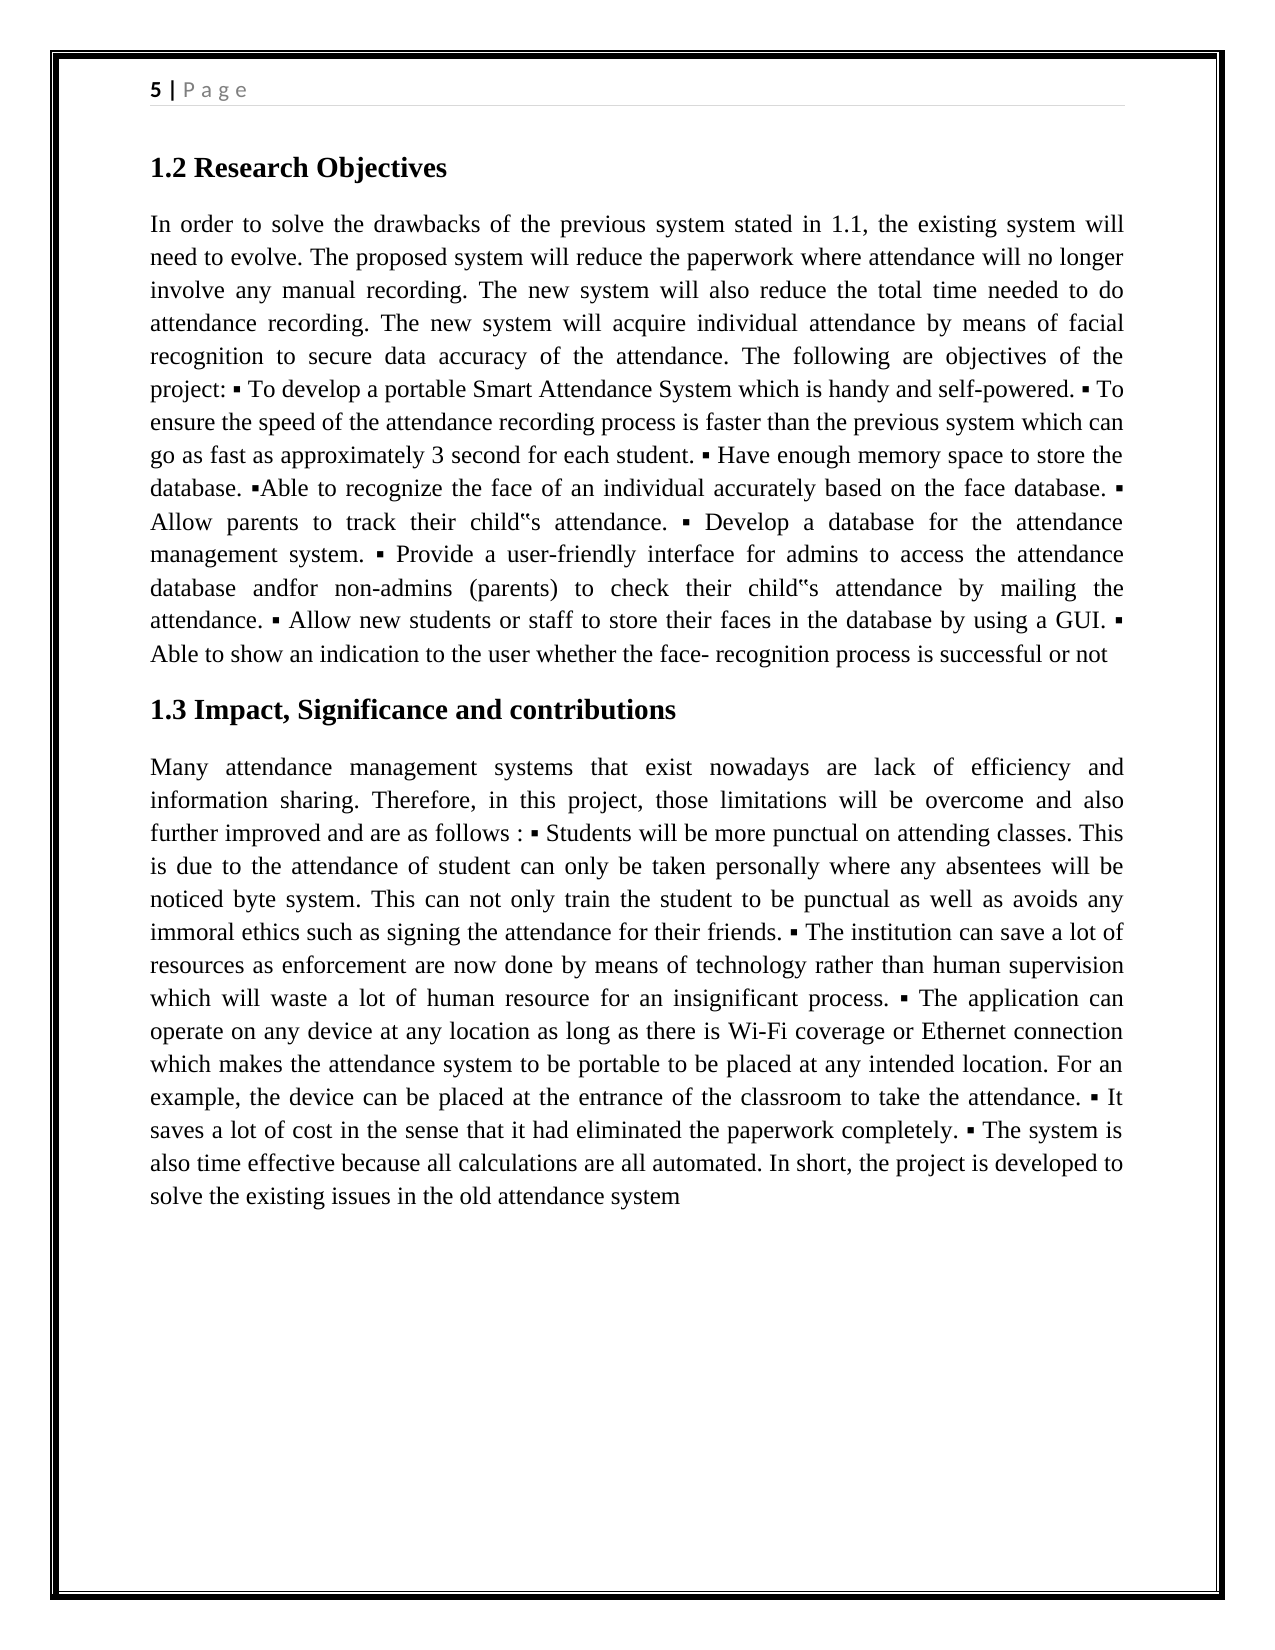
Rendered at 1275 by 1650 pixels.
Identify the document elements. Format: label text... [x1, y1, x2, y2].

text Many attendance management systems that exist nowadays are lack of efficiency and information sharing. Therefore, in this project, those limitations will be overcome and also further improved and are as follows : ▪ Students will be more punctual on attending classes. This is due to the attendance of student can only be taken personally where any absentees will be noticed byte system. This can not only train the student to be punctual as well as avoids any immoral ethics such as signing the attendance for their friends. ▪ The institution can save a lot of resources as enforcement are now done by means of technology rather than human supervision which will waste a lot of human resource for an insignificant process. ▪ The application can operate on any device at any location as long as there is Wi-Fi coverage or Ethernet connection which makes the attendance system to be portable to be placed at any intended location. For an example, the device can be placed at the entrance of the classroom to take the attendance. ▪ It saves a lot of cost in the sense that it had eliminated the paperwork completely. ▪ The system is also time effective because all calculations are all automated. In short, the project is developed to solve the existing issues in the old attendance system [150, 752, 1125, 1210]
text In order to solve the drawbacks of the previous system stated in 1.1, the existing system will need to evolve. The proposed system will reduce the paperwork where attendance will no longer involve any manual recording. The new system will also reduce the total time needed to do attendance recording. The new system will acquire individual attendance by means of facial recognition to secure data accuracy of the attendance. The following are objectives of the project: ▪ To develop a portable Smart Attendance System which is handy and self-powered. ▪ To ensure the speed of the attendance recording process is faster than the previous system which can go as fast as approximately 3 second for each student. ▪ Have enough memory space to store the database. ▪Able to recognize the face of an individual accurately based on the face database. ▪ Allow parents to track their child‟s attendance. ▪ Develop a database for the attendance management system. ▪ Provide a user-friendly interface for admins to access the attendance database andfor non-admins (parents) to check their child‟s attendance by mailing the attendance. ▪ Allow new students or staff to store their faces in the database by using a GUI. ▪ Able to show an indication to the user whether the face- recognition process is successful or not [150, 209, 1125, 667]
text 1.2 Research Objectives [150, 150, 1125, 183]
text 1.3 Impact, Significance and contributions [150, 692, 1125, 726]
